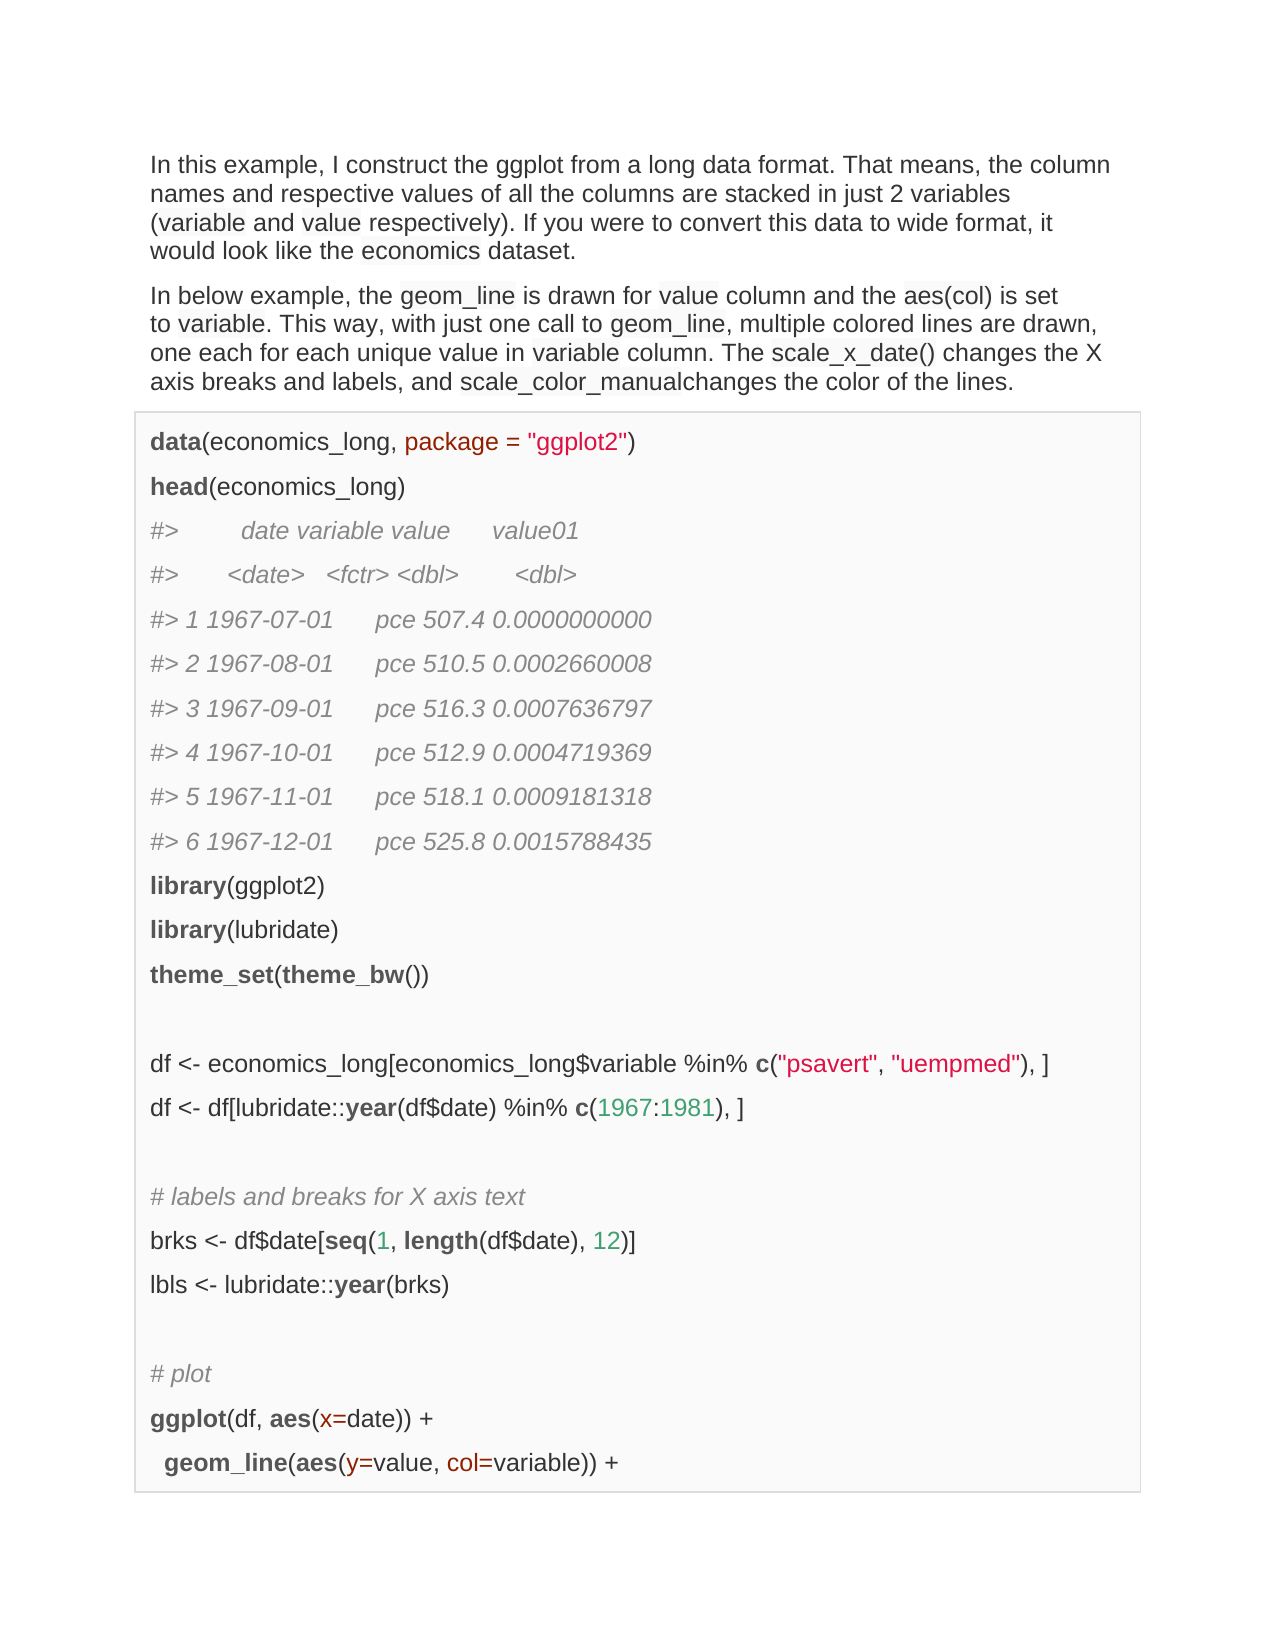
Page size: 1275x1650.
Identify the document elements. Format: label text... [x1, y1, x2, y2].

text data(economics_long, package = "ggplot2") [136, 413, 1140, 456]
text In below example, the geom_line is drawn for value column and the aes(col) is set to variable. This way, with just one call to geom_line, multiple colored lines are drawn, one each for each unique value in variable column. The scale_x_date() changes the X axis breaks and labels, and scale_color_manualchanges the color of the lines. [150, 281, 659, 396]
text head(economics_long) [136, 456, 1140, 500]
text brks <- df$date[seq(1, length(df$date), 12)] [136, 1210, 1140, 1254]
text #> 4 1967-10-01 pce 512.9 0.0004719369 [136, 722, 1140, 766]
text # plot [136, 1343, 1140, 1387]
text #> date variable value value01 [136, 500, 1140, 544]
text library(lubridate) [136, 899, 1140, 944]
text In below example, the geom_line is drawn for value column and the aes(col) is set to variable. This way, with just one call to geom_line, multiple colored lines are drawn, one each for each unique value in variable column. The scale_x_date() changes the X axis breaks and labels, and scale_color_manualchanges the color of the lines. [620, 281, 1125, 396]
text #> 3 1967-09-01 pce 516.3 0.0007636797 [136, 677, 1140, 722]
text geom_line(aes(y=value, col=variable)) + [136, 1432, 1140, 1491]
text lbls <- lubridate::year(brks) [136, 1254, 1140, 1299]
text # labels and breaks for X axis text [136, 1166, 1140, 1210]
text df <- economics_long[economics_long$variable %in% c("psavert", "uempmed"), ] [136, 1032, 1140, 1077]
text In this example, I construct the ggplot from a long data format. That means, the column names and respective values of all the columns are stacked in just 2 variables (variable and value respectively). If you were to convert this data to wide format, it would look like the economics dataset. [150, 150, 1125, 265]
text library(ggplot2) [136, 855, 1140, 899]
text #> 6 1967-12-01 pce 525.8 0.0015788435 [136, 811, 1140, 855]
text df <- df[lubridate::year(df$date) %in% c(1967:1981), ] [136, 1077, 1140, 1121]
text theme_set(theme_bw()) [136, 944, 1140, 988]
text #> 2 1967-08-01 pce 510.5 0.0002660008 [136, 633, 1140, 677]
text #> 1 1967-07-01 pce 507.4 0.0000000000 [136, 589, 1140, 633]
text #> <date> <fctr> <dbl> <dbl> [136, 544, 1140, 589]
text ggplot(df, aes(x=date)) + [136, 1387, 1140, 1432]
text #> 5 1967-11-01 pce 518.1 0.0009181318 [136, 766, 1140, 811]
